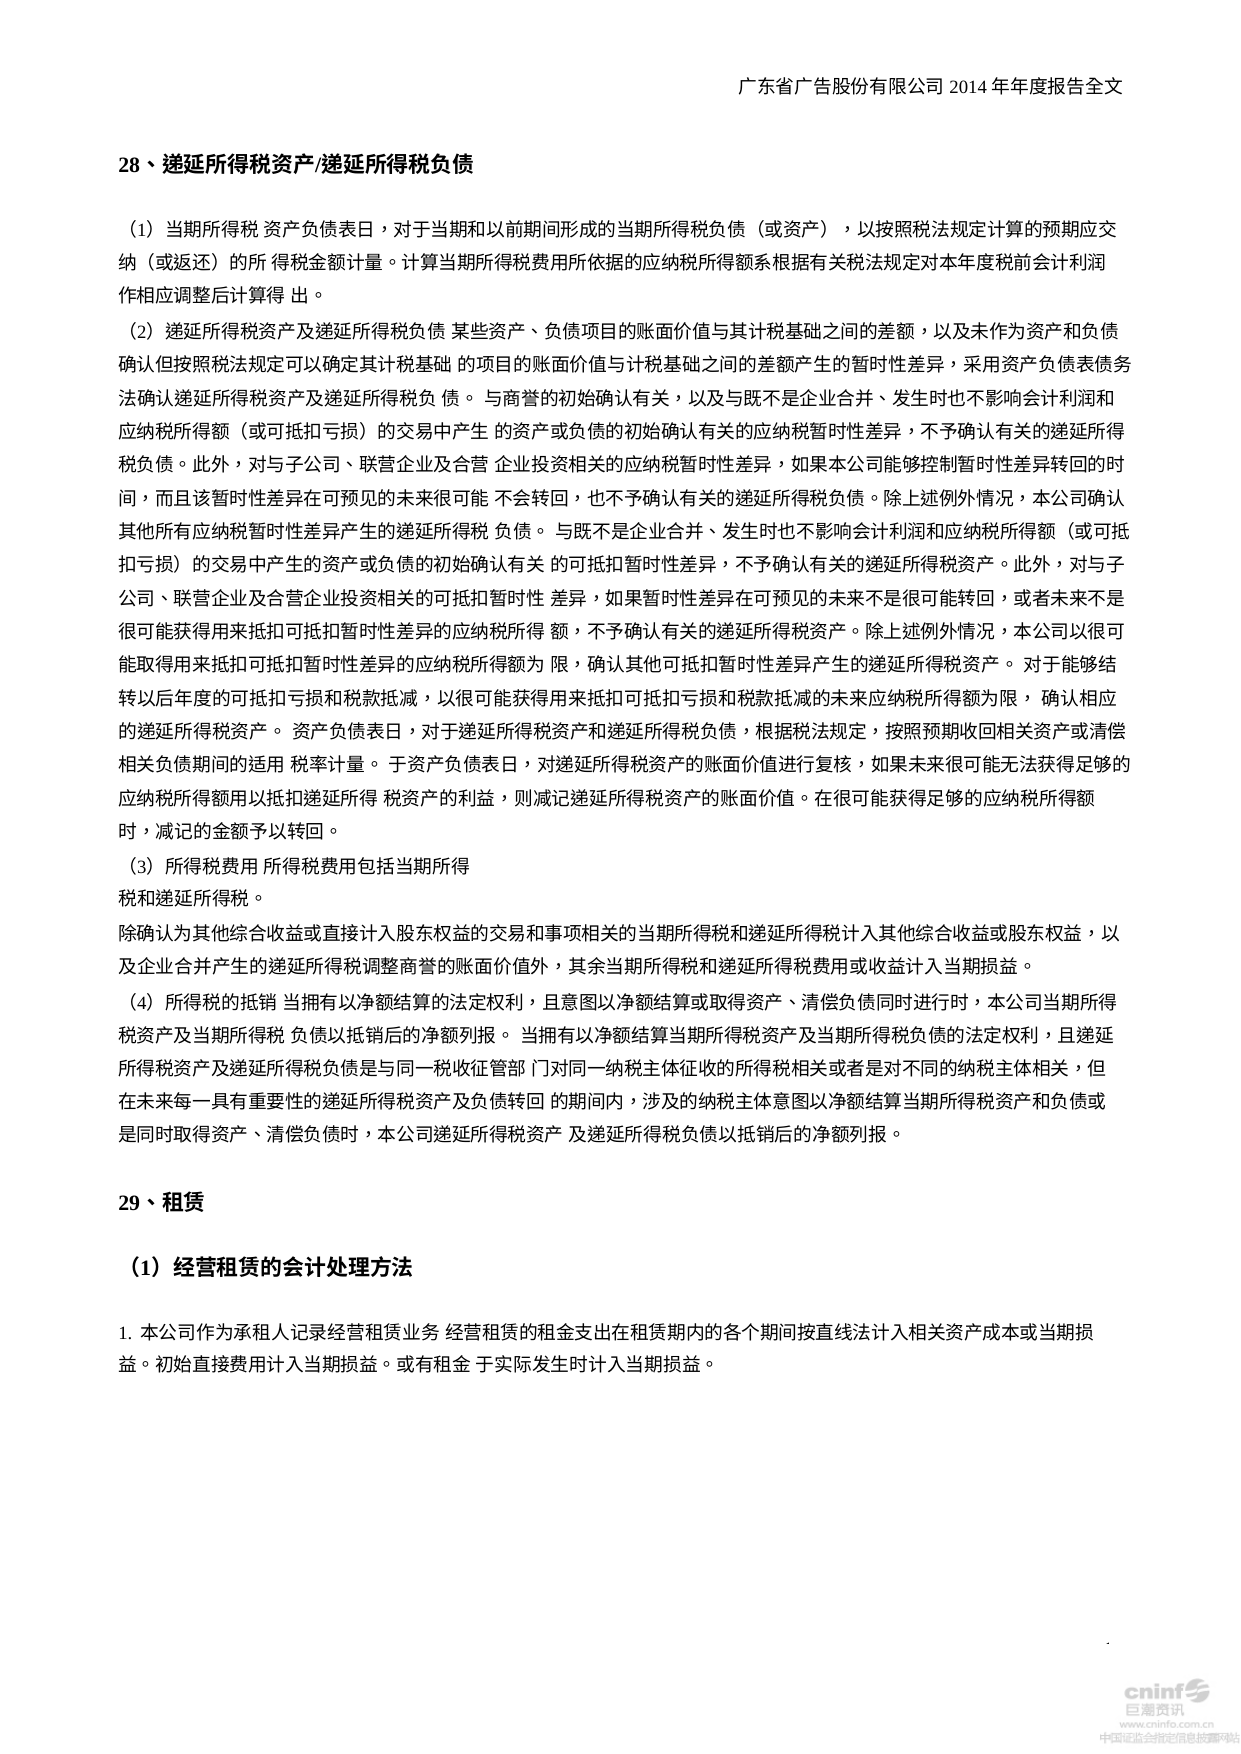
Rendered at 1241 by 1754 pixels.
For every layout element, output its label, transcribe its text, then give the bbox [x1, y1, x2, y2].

text （3）所得税费用 所得税费用包括当期所得税和递延所得税。 [118, 853, 476, 911]
text （4）所得税的抵销 当拥有以净额结算的法定权利，且意图以净额结算或取得资产、清偿负债同时进行时，本公司当期所得税资产及当期所得税 负债以抵销后的净额列报。 当拥有以净额结算当期所得税资产及当期所得税负债的法定权利，且递延所得税资产及递延所得税负债是与同一税收征管部 门对同一纳税主体征收的所得税相关或者是对不同的纳税主体相关，但在未来每一具有重要性的递延所得税资产及负债转回 的期间内，涉及的纳税主体意图以净额结算当期所得税资产和负债或是同时取得资产、清偿负债时，本公司递延所得税资产 及递延所得税负债以抵销后的净额列报。 [118, 989, 1123, 1147]
text （1）当期所得税 资产负债表日，对于当期和以前期间形成的当期所得税负债（或资产），以按照税法规定计算的预期应交纳（或返还）的所 得税金额计量。计算当期所得税费用所依据的应纳税所得额系根据有关税法规定对本年度税前会计利润作相应调整后计算得 出。 [118, 217, 1123, 308]
picture [1099, 1673, 1241, 1754]
subtitle 28、递延所得税资产/递延所得税负债 [118, 149, 1123, 179]
text 1. 本公司作为承租人记录经营租赁业务 经营租赁的租金支出在租赁期内的各个期间按直线法计入相关资产成本或当期损益。初始直接费用计入当期损益。或有租金 于实际发生时计入当期损益。 [118, 1319, 1123, 1377]
text （2）递延所得税资产及递延所得税负债 某些资产、负债项目的账面价值与其计税基础之间的差额，以及未作为资产和负债确认但按照税法规定可以确定其计税基础 的项目的账面价值与计税基础之间的差额产生的暂时性差异，采用资产负债表债务法确认递延所得税资产及递延所得税负 债。 与商誉的初始确认有关，以及与既不是企业合并、发生时也不影响会计利润和应纳税所得额（或可抵扣亏损）的交易中产生 的资产或负债的初始确认有关的应纳税暂时性差异，不予确认有关的递延所得税负债。此外，对与子公司、联营企业及合营 企业投资相关的应纳税暂时性差异，如果本公司能够控制暂时性差异转回的时间，而且该暂时性差异在可预见的未来很可能 不会转回，也不予确认有关的递延所得税负债。除上述例外情况，本公司确认其他所有应纳税暂时性差异产生的递延所得税 负债。 与既不是企业合并、发生时也不影响会计利润和应纳税所得额（或可抵扣亏损）的交易中产生的资产或负债的初始确认有关 的可抵扣暂时性差异，不予确认有关的递延所得税资产。此外，对与子公司、联营企业及合营企业投资相关的可抵扣暂时性 差异，如果暂时性差异在可预见的未来不是很可能转回，或者未来不是很可能获得用来抵扣可抵扣暂时性差异的应纳税所得 额，不予确认有关的递延所得税资产。除上述例外情况，本公司以很可能取得用来抵扣可抵扣暂时性差异的应纳税所得额为 限，确认其他可抵扣暂时性差异产生的递延所得税资产。 对于能够结转以后年度的可抵扣亏损和税款抵减，以很可能获得用来抵扣可抵扣亏损和税款抵减的未来应纳税所得额为限， 确认相应的递延所得税资产。 资产负债表日，对于递延所得税资产和递延所得税负债，根据税法规定，按照预期收回相关资产或清偿相关负债期间的适用 税率计量。 于资产负债表日，对递延所得税资产的账面价值进行复核，如果未来很可能无法获得足够的应纳税所得额用以抵扣递延所得 税资产的利益，则减记递延所得税资产的账面价值。在很可能获得足够的应纳税所得额时，减记的金额予以转回。 [118, 318, 1133, 844]
subtitle 29、租赁 [118, 1187, 1123, 1217]
subtitle （1）经营租赁的会计处理方法 [118, 1252, 1123, 1282]
text 除确认为其他综合收益或直接计入股东权益的交易和事项相关的当期所得税和递延所得税计入其他综合收益或股东权益，以 及企业合并产生的递延所得税调整商誉的账面价值外，其余当期所得税和递延所得税费用或收益计入当期损益。 [118, 921, 1123, 979]
